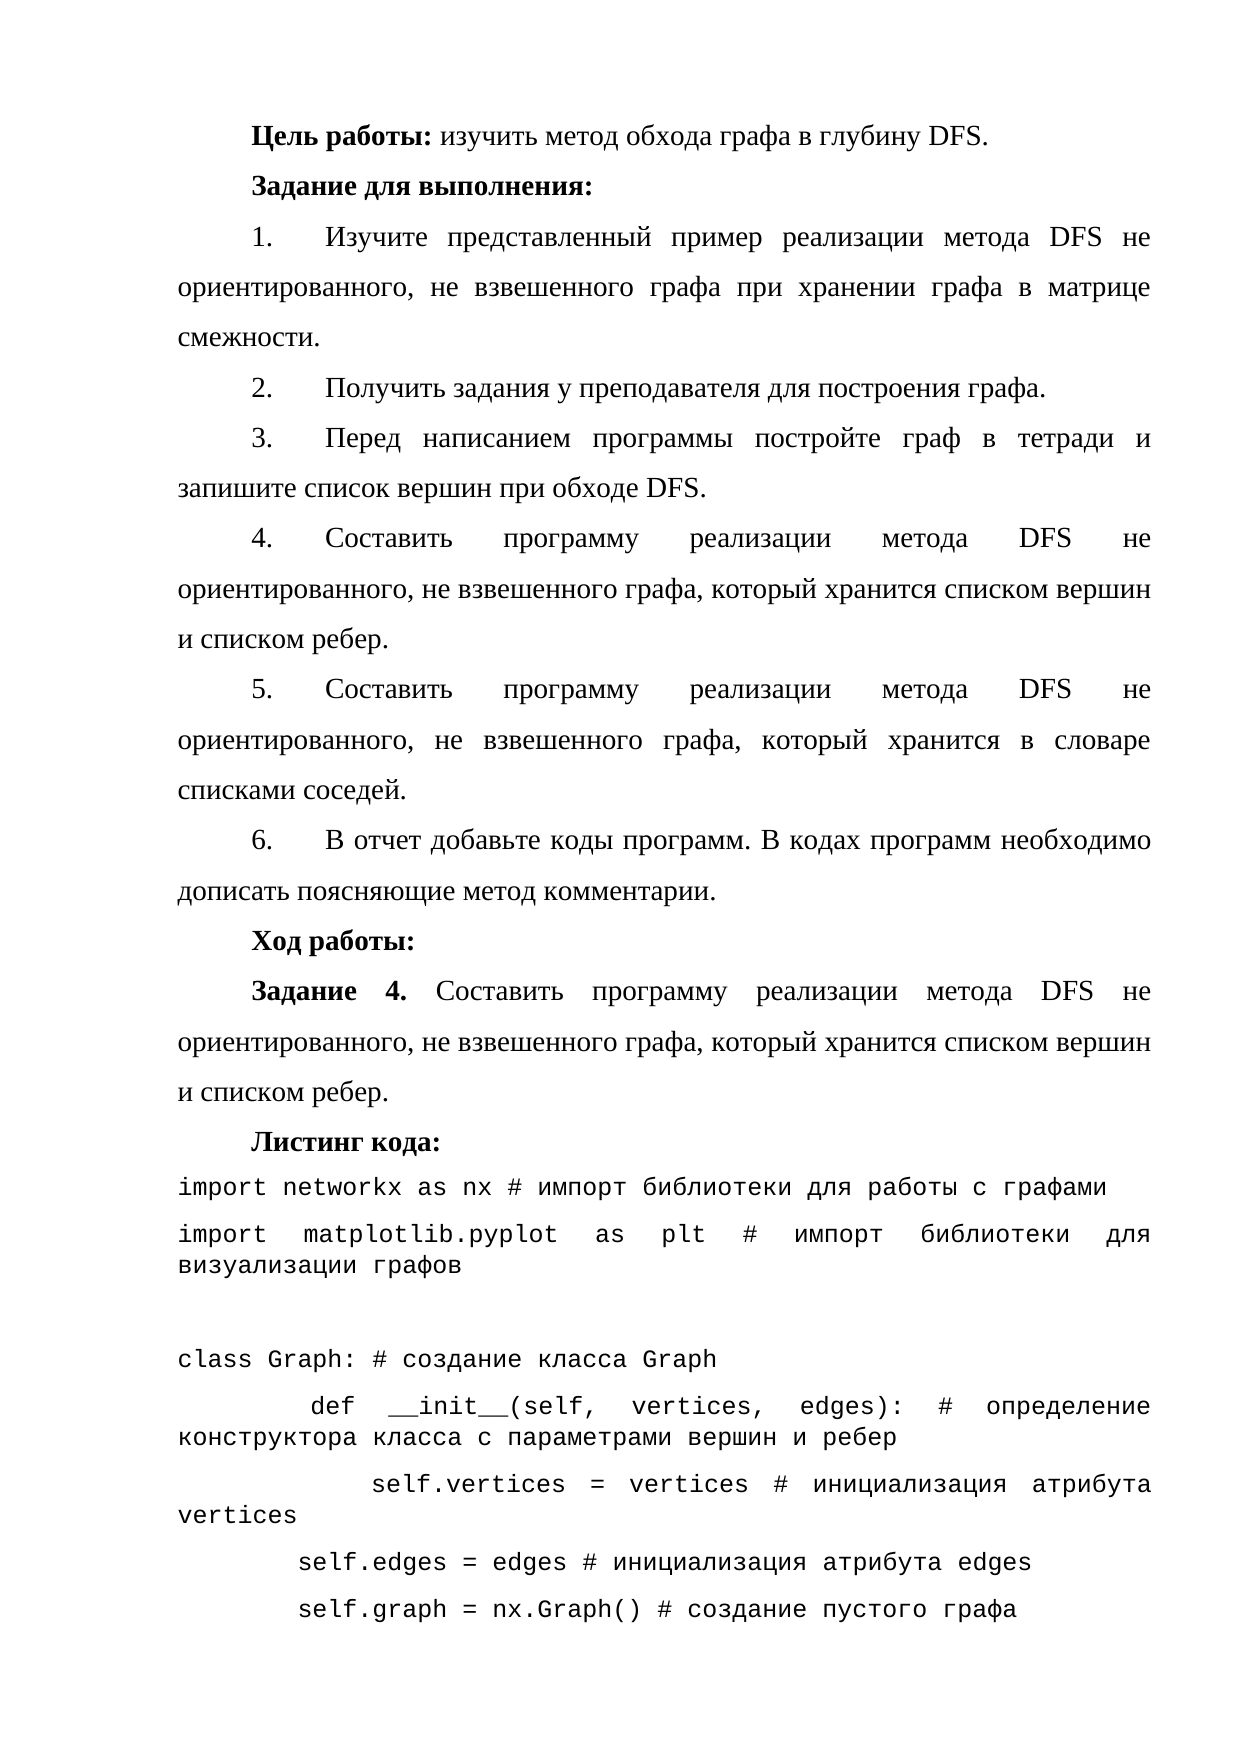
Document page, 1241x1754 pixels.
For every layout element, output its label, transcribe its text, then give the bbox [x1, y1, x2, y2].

text import matplotlib.pyplot as plt # импорт библиотеки для визуализации графов [177, 1222, 1152, 1281]
text Задание 4. Составить программу реализации метода DFS не ориентированного, не взвешенного графа, который хранится списком вершин и списком ребер. [177, 973, 1152, 1108]
text 2. Получить задания у преподавателя для построения графа. [177, 370, 1152, 403]
text import networkx as nx # импорт библиотеки для работы с графами [177, 1175, 1152, 1203]
text Цель работы: изучить метод обхода графа в глубину DFS. [177, 118, 1152, 152]
text 6. В отчет добавьте коды программ. В кодах программ необходимо дописать поясняющие метод комментарии. [177, 822, 1152, 906]
text Листинг кода: [177, 1124, 1152, 1158]
text def __init__(self, vertices, edges): # определение конструктора класса с параметрами вершин и ребер [177, 1394, 1152, 1453]
text 5. Составить программу реализации метода DFS не ориентированного, не взвешенного графа, который хранится в словаре списками соседей. [177, 672, 1152, 806]
text self.graph = nx.Graph() # создание пустого графа [177, 1597, 1152, 1625]
text 1. Изучите представленный пример реализации метода DFS не ориентированного, не взвешенного графа при хранении графа в матрице смежности. [177, 219, 1152, 353]
text 3. Перед написанием программы постройте граф в тетради и запишите список вершин при обходе DFS. [177, 420, 1152, 504]
text 4. Составить программу реализации метода DFS не ориентированного, не взвешенного графа, который хранится списком вершин и списком ребер. [177, 521, 1152, 655]
text self.edges = edges # инициализация атрибута edges [177, 1549, 1152, 1578]
text Задание для выполнения: [177, 168, 1152, 202]
text Ход работы: [177, 923, 1152, 957]
text class Graph: # создание класса Graph [177, 1347, 1152, 1375]
text self.vertices = vertices # инициализация атрибута vertices [177, 1472, 1152, 1531]
